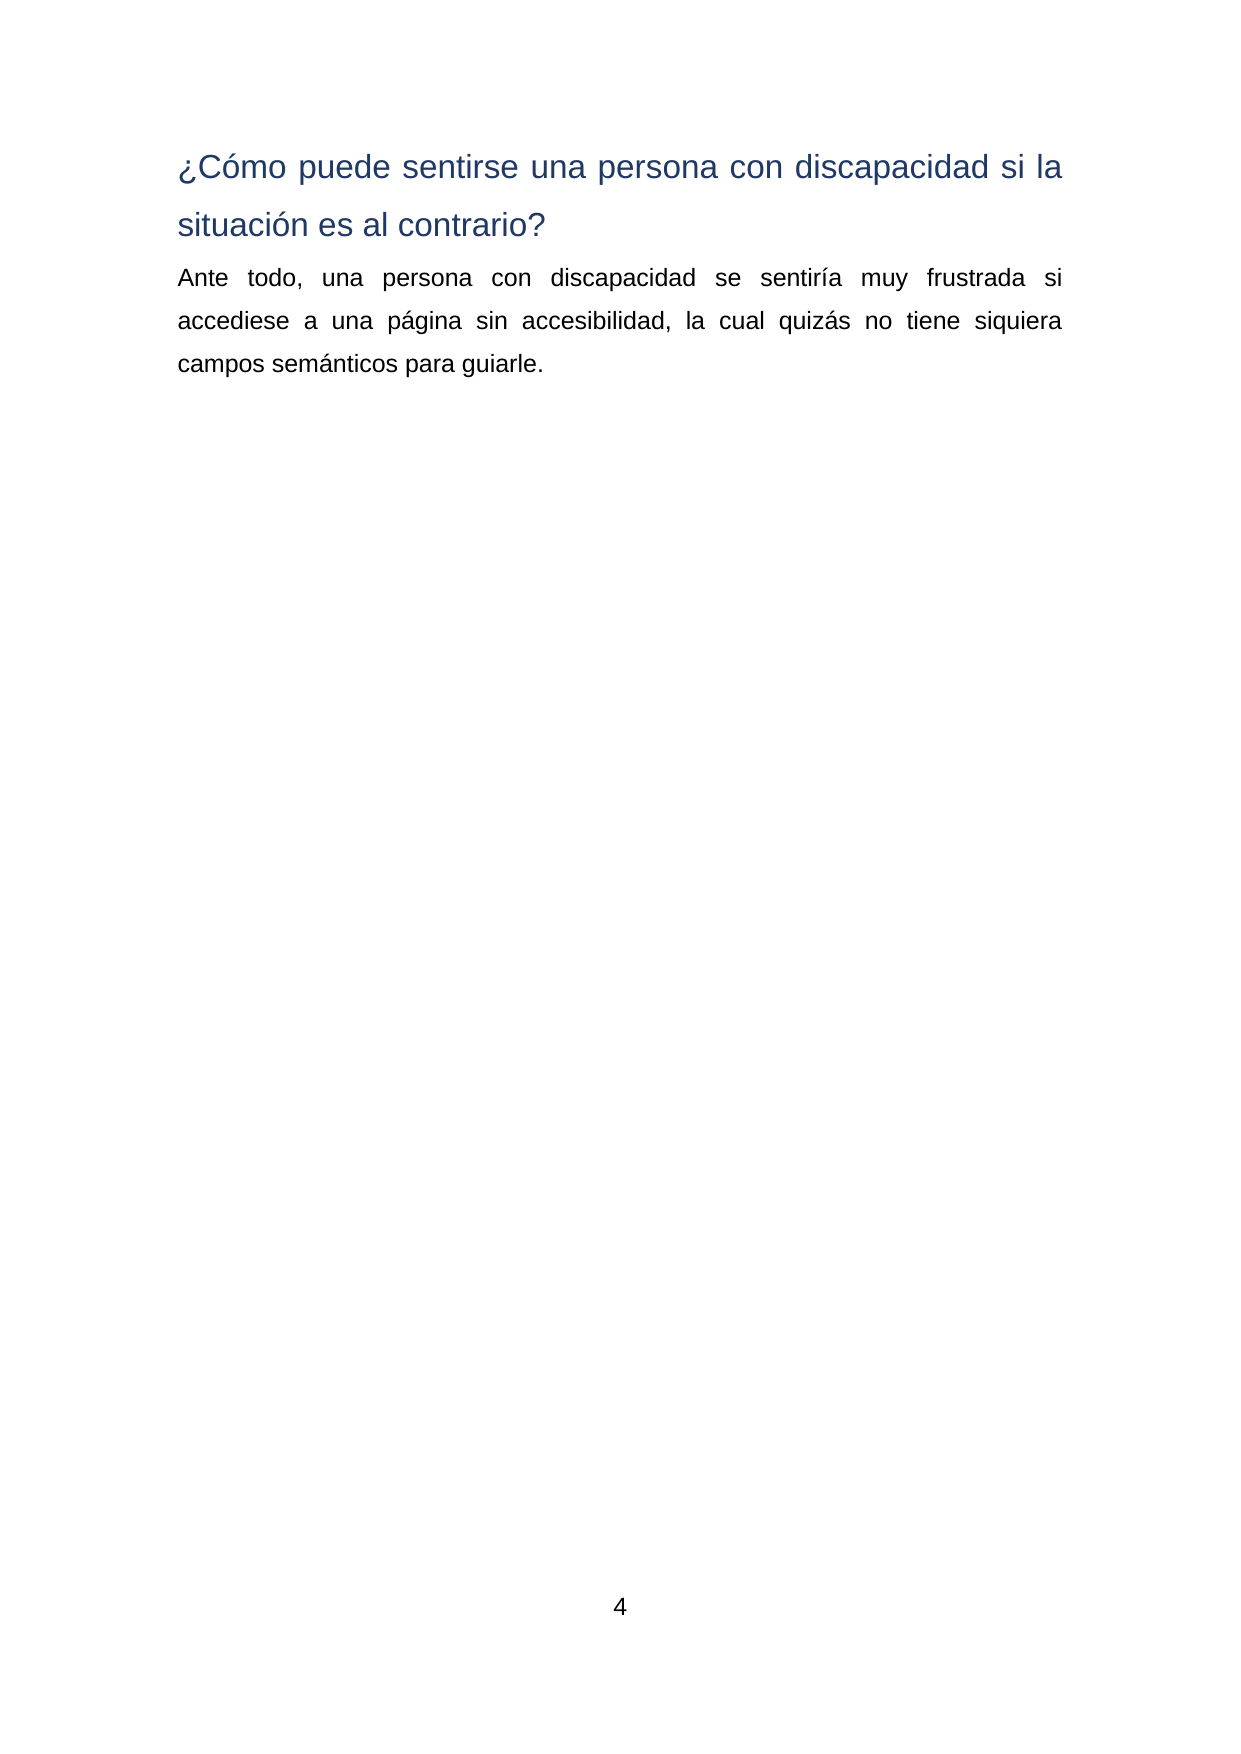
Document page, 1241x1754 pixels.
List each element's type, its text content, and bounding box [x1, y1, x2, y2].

subtitle ¿Cómo puede sentirse una persona con discapacidad si la situación es al contrario? [177, 148, 1063, 244]
text Ante todo, una persona con discapacidad se sentiría muy frustrada si accediese a una página sin accesibilidad, la cual quizás no tiene siquiera campos semánticos para guiarle. [177, 263, 1063, 378]
